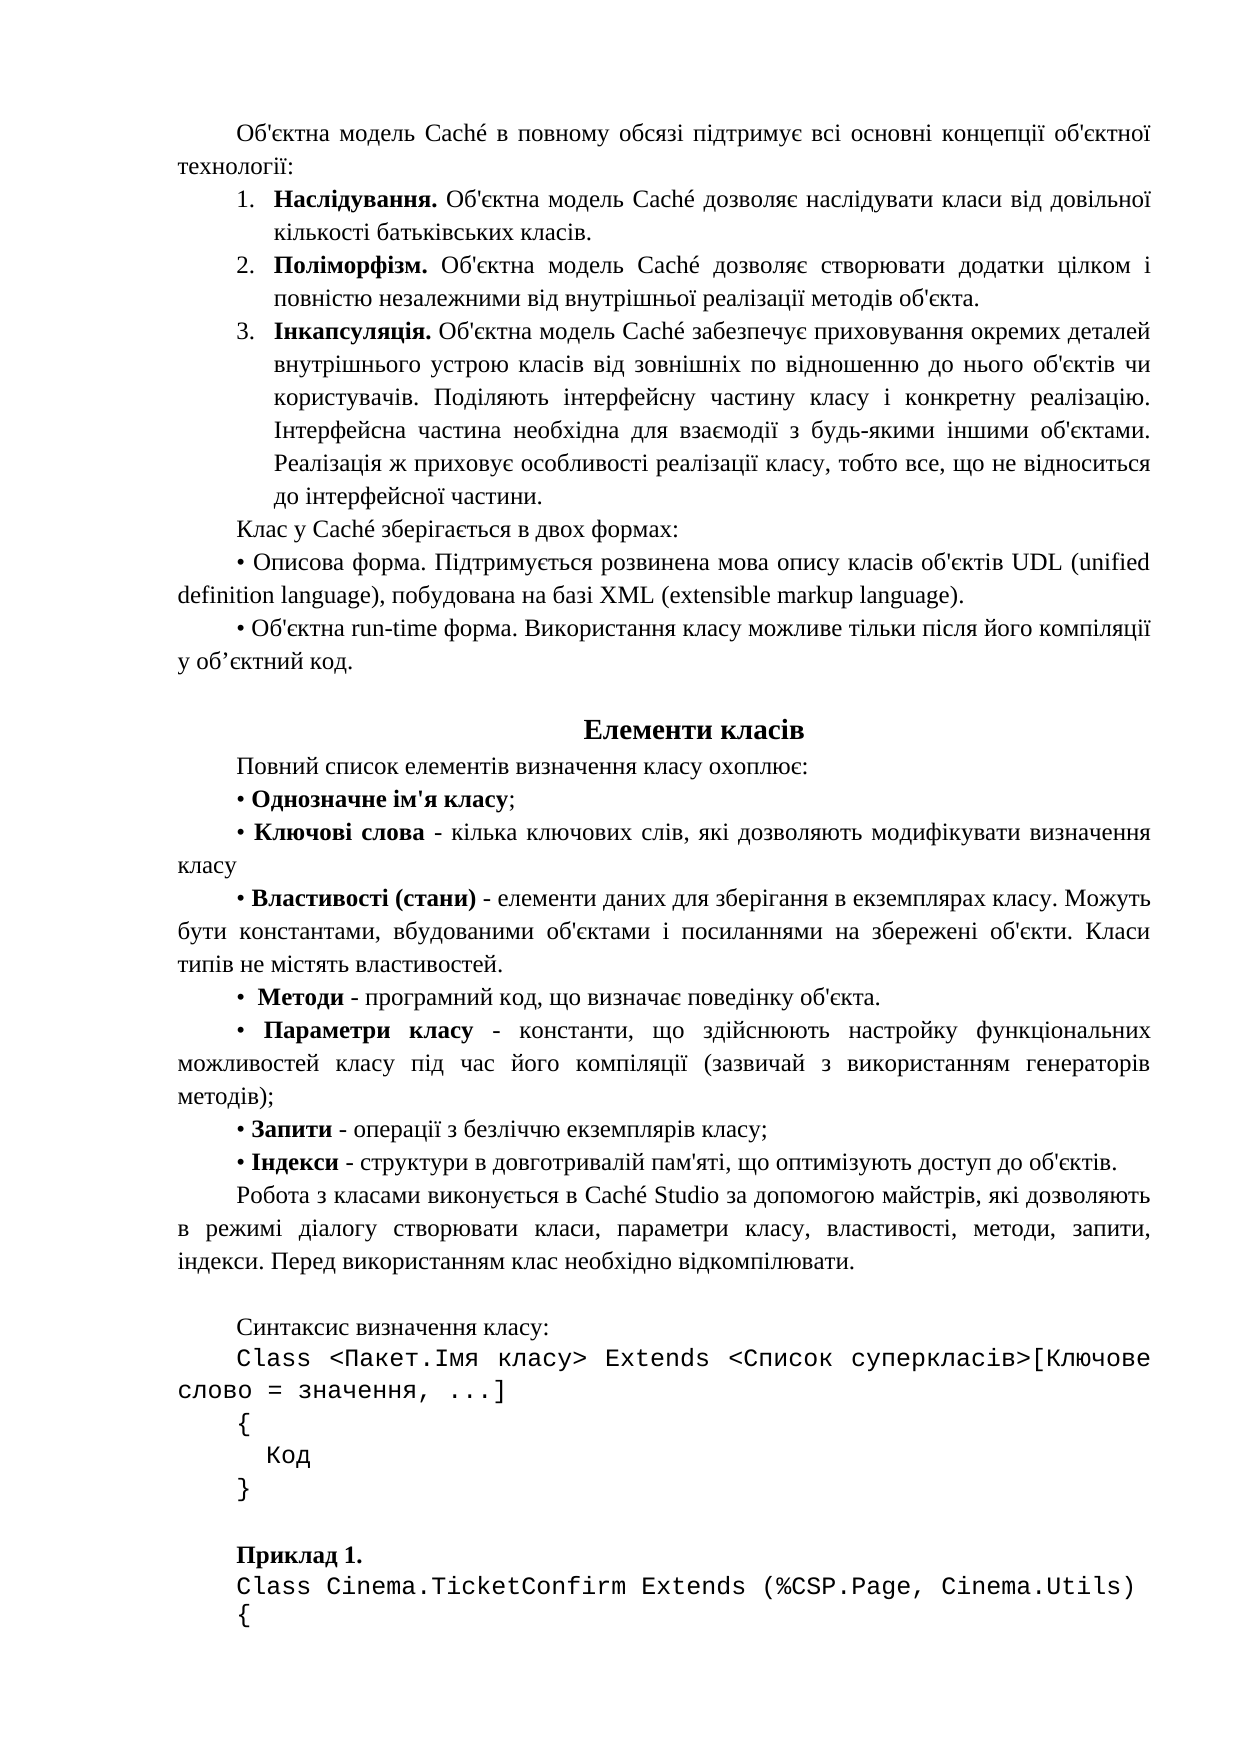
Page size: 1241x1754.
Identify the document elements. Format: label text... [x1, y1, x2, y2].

list Робота з класами виконується в Caché Studio за допомогою майстрів, які дозволяють в режимі діалогу створювати класи, параметри класу, властивості, методи, запити, індекси. Перед використанням клас необхідно відкомпілювати. [177, 1180, 1152, 1275]
list } [177, 1475, 1152, 1504]
list • Властивості (стани) - елементи даних для зберігання в екземплярах класу. Можуть бути константами, вбудованими об'єктами і посиланнями на збережені об'єкти. Класи типів не містять властивостей. [177, 883, 1152, 978]
text Class Cinema.TicketConfirm Extends (%CSP.Page, Cinema.Utils) [177, 1573, 1152, 1602]
list • Запити - операції з безліччю екземплярів класу; [177, 1114, 1152, 1143]
list Повний список елементів визначення класу охоплює: [177, 751, 1152, 780]
list Поліморфізм. Об'єктна модель Caché дозволяє створювати додатки цілком і повністю незалежними від внутрішньої реалізації методів об'єкта. [236, 250, 1152, 312]
list Наслідування. Об'єктна модель Caché дозволяє наслідувати класи від довільної кількості батьківських класів. [236, 184, 1152, 246]
list Синтаксис визначення класу: [177, 1312, 1152, 1341]
list { [177, 1410, 1152, 1439]
list Об'єктна модель Caché в повному обсязі підтримує всі основні концепції об'єктної технології: [177, 118, 1152, 180]
list • Об'єктна run-time форма. Використання класу можливе тільки після його компіляції у об’єктний код. [177, 613, 1152, 675]
text { [177, 1602, 1152, 1630]
list • Параметри класу - константи, що здійснюють настройку функціональних можливостей класу під час його компіляції (зазвичай з використанням генераторів методів); [177, 1015, 1152, 1110]
list Елементи класів [177, 712, 1152, 746]
list • Методи - програмний код, що визначає поведінку об'єкта. [177, 982, 1152, 1011]
list Код [177, 1443, 1152, 1471]
list Приклад 1. [177, 1540, 1152, 1569]
list Class <Пакет.Імя класу> Extends <Список суперкласів>[Ключове слово = значення, ...] [177, 1345, 1152, 1406]
list • Ключові слова - кілька ключових слів, які дозволяють модифікувати визначення класу [177, 817, 1152, 879]
list Інкапсуляція. Об'єктна модель Caché забезпечує приховування окремих деталей внутрішнього устрою класів від зовнішніх по відношенню до нього об'єктів чи користувачів. Поділяють інтерфейсну частину класу і конкретну реалізацію. Інтерфейсна частина необхідна для взаємодії з будь-якими іншими об'єктами. Реалізація ж приховує особливості реалізації класу, тобто все, що не відноситься до інтерфейсної частини. [236, 316, 1152, 510]
list • Однозначне ім'я класу; [177, 784, 1152, 813]
list • Описова форма. Підтримується розвинена мова опису класів об'єктів UDL (unified definition language), побудована на базі XML (extensible markup language). [177, 547, 1152, 609]
list • Індекси - структури в довготривалій пам'яті, що оптимізують доступ до об'єктів. [177, 1147, 1152, 1176]
list Клас у Caché зберігається в двох формах: [177, 514, 1152, 543]
